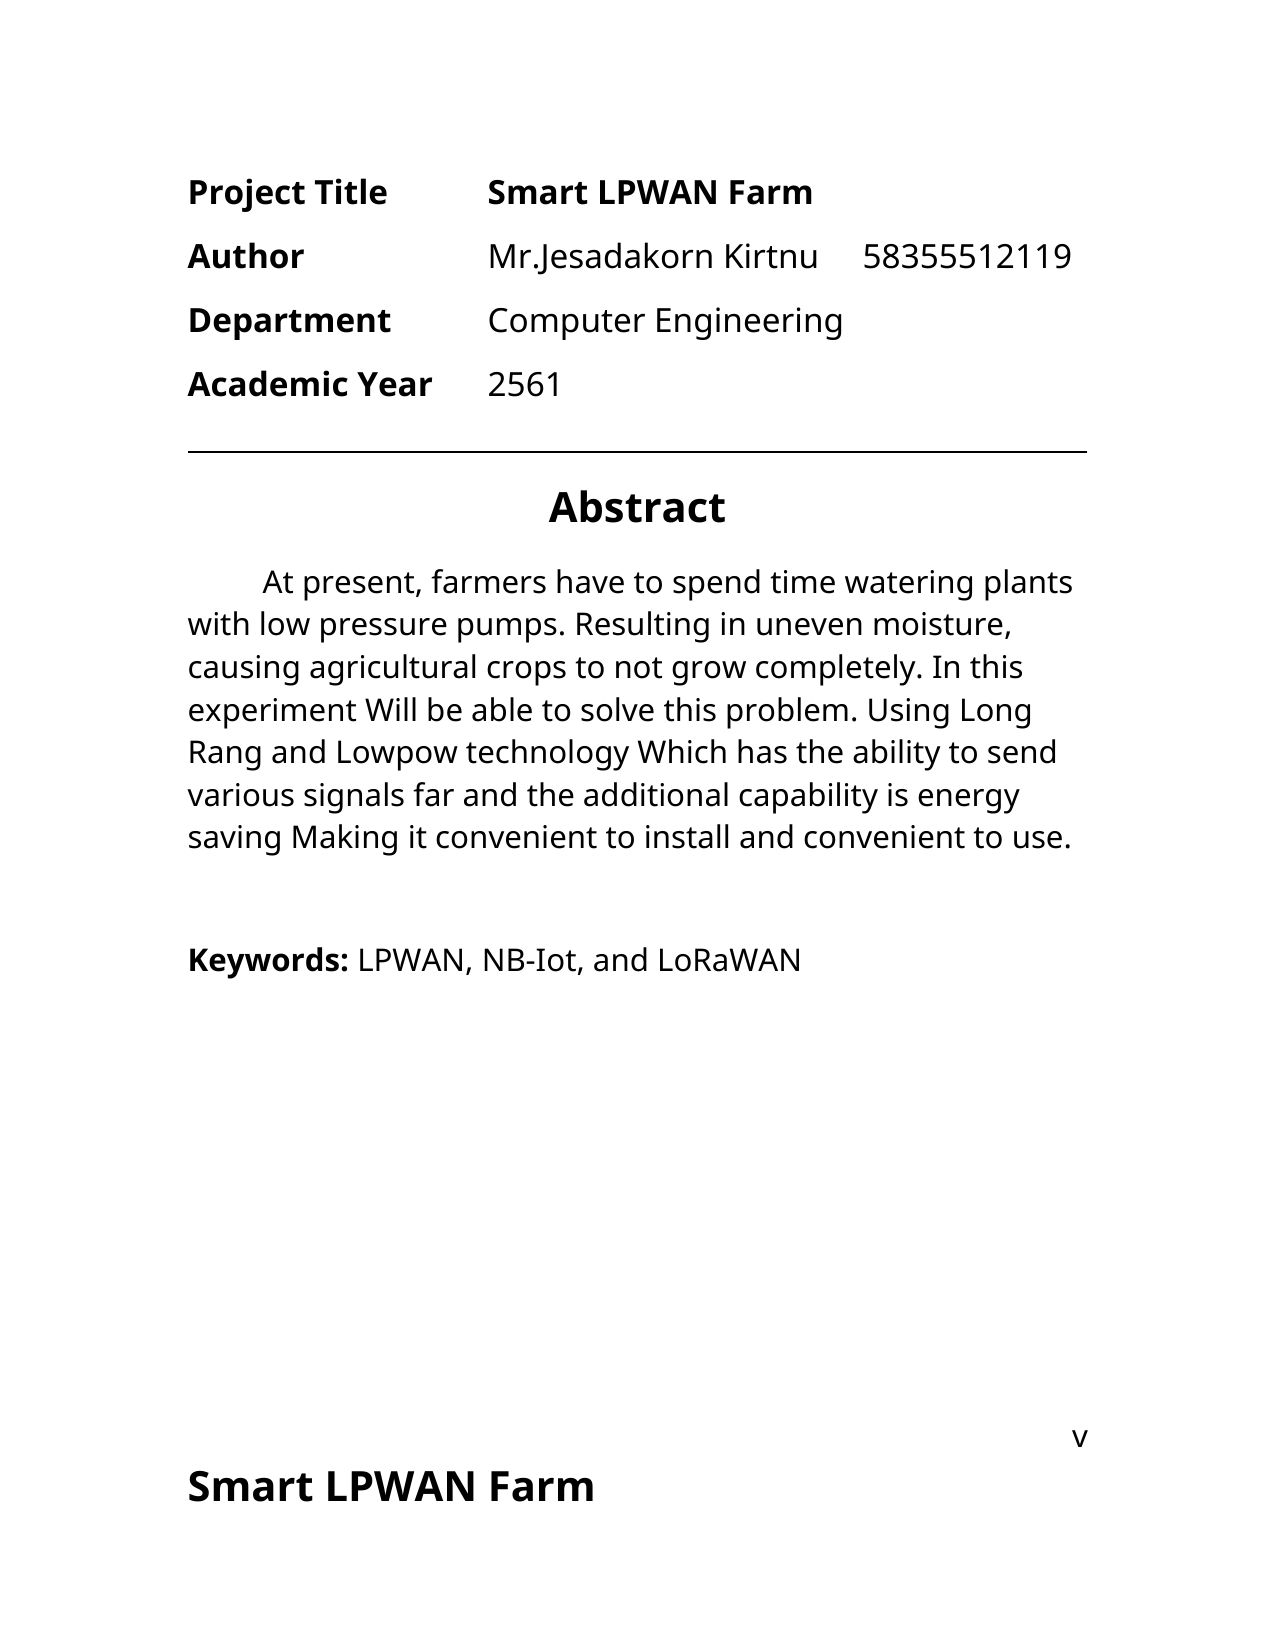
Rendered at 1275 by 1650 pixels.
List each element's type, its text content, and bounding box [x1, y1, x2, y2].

text Academic Year 2561 [187, 361, 1087, 453]
text คำสำคัญ: LPWAN, NB-Iot, และ LoRaWANProject Title Smart LPWAN Farm [187, 169, 1087, 214]
text Keywords: LPWAN, NB-Iot, and LoRaWAN [187, 938, 1087, 981]
text At present, farmers have to spend time watering plants with low pressure pumps. Resulting in uneven moisture, causing agricultural crops to not grow completely. In this experiment Will be able to solve this problem. Using Long Rang and Lowpow technology Which has the ability to send various signals far and the additional capability is energy saving Making it convenient to install and convenient to use. [187, 560, 1087, 858]
text Abstract [187, 478, 1087, 535]
text Department Computer Engineering [187, 297, 1087, 342]
text Author Mr.Jesadakorn Kirtnu 58355512119 [187, 233, 1087, 278]
